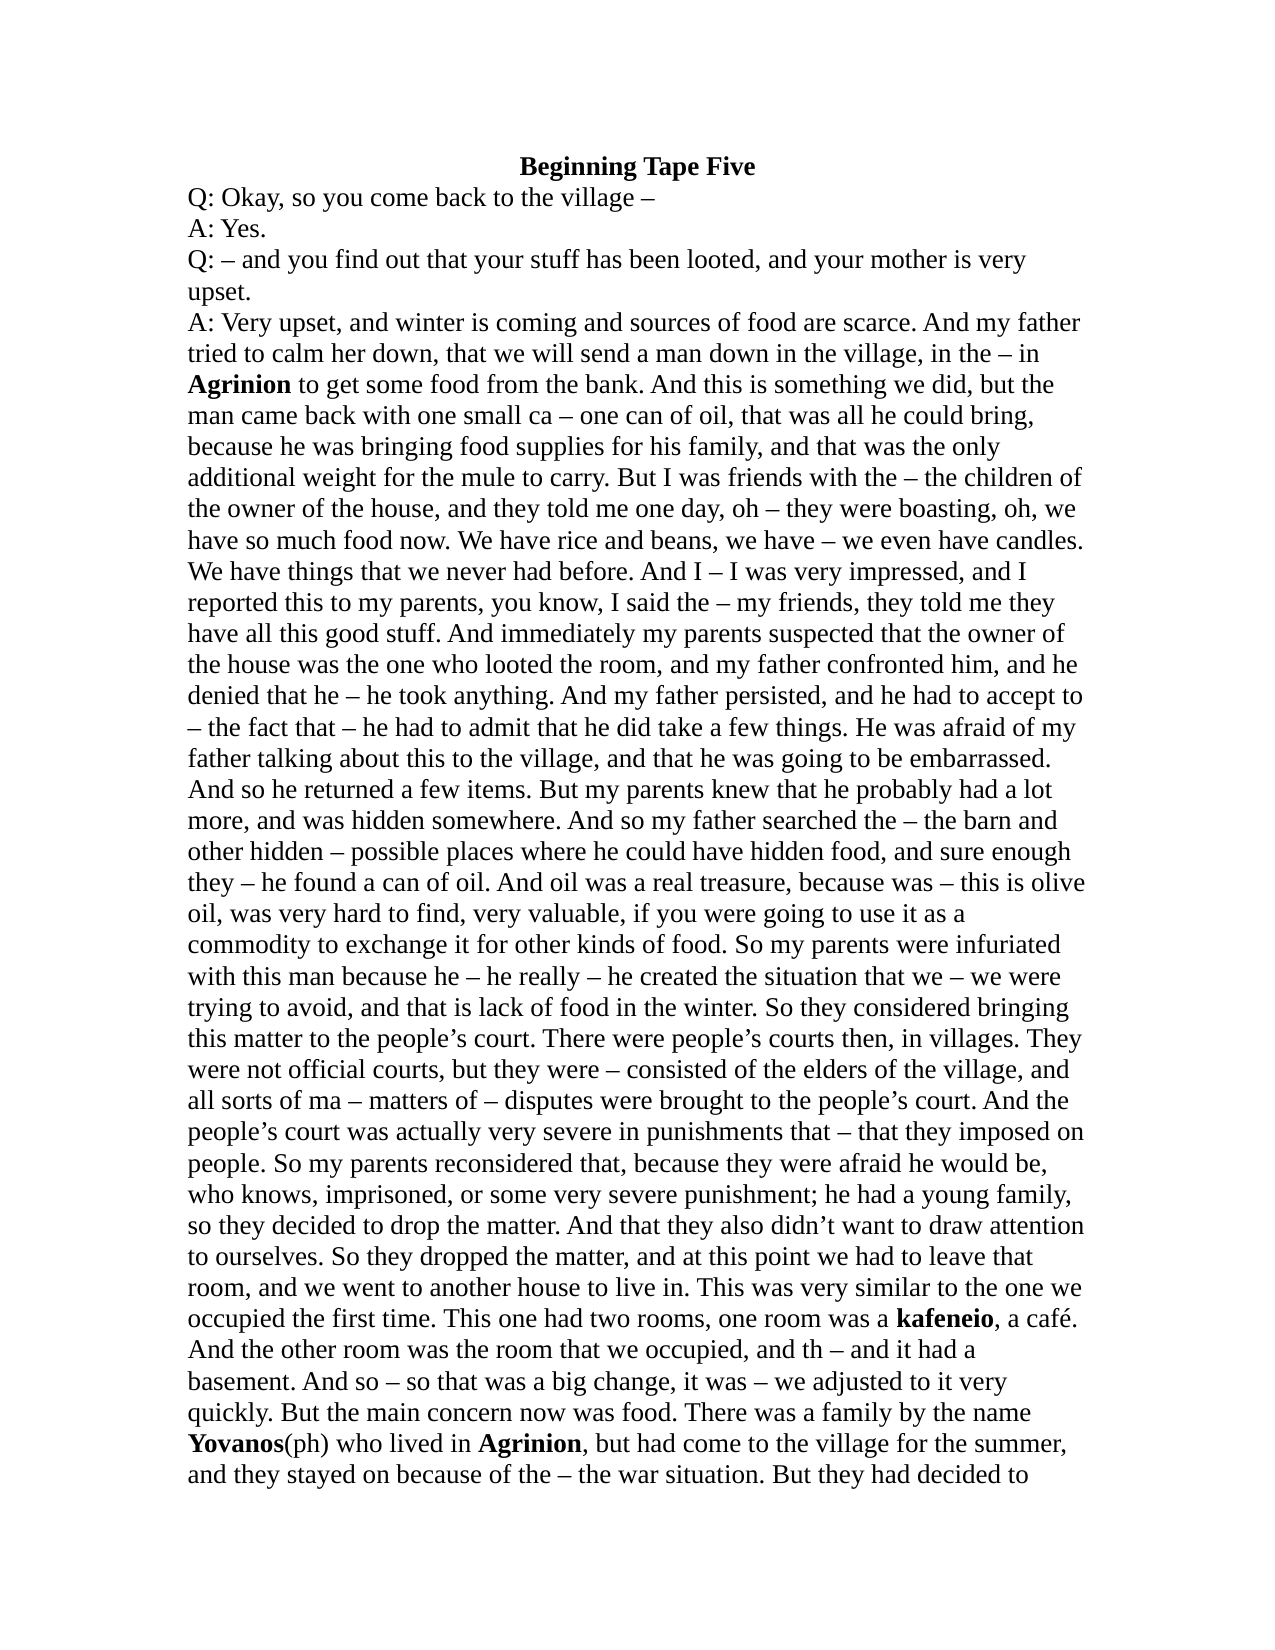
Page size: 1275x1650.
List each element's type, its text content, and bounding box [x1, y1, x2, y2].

text Q: Okay, so you come back to the village – [187, 181, 1087, 212]
text A: Yes. [187, 212, 1087, 243]
text Q: – and you find out that your stuff has been looted, and your mother is very upset. [187, 243, 1087, 306]
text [187, 306, 1087, 1489]
text Beginning Tape Five [187, 150, 1087, 181]
